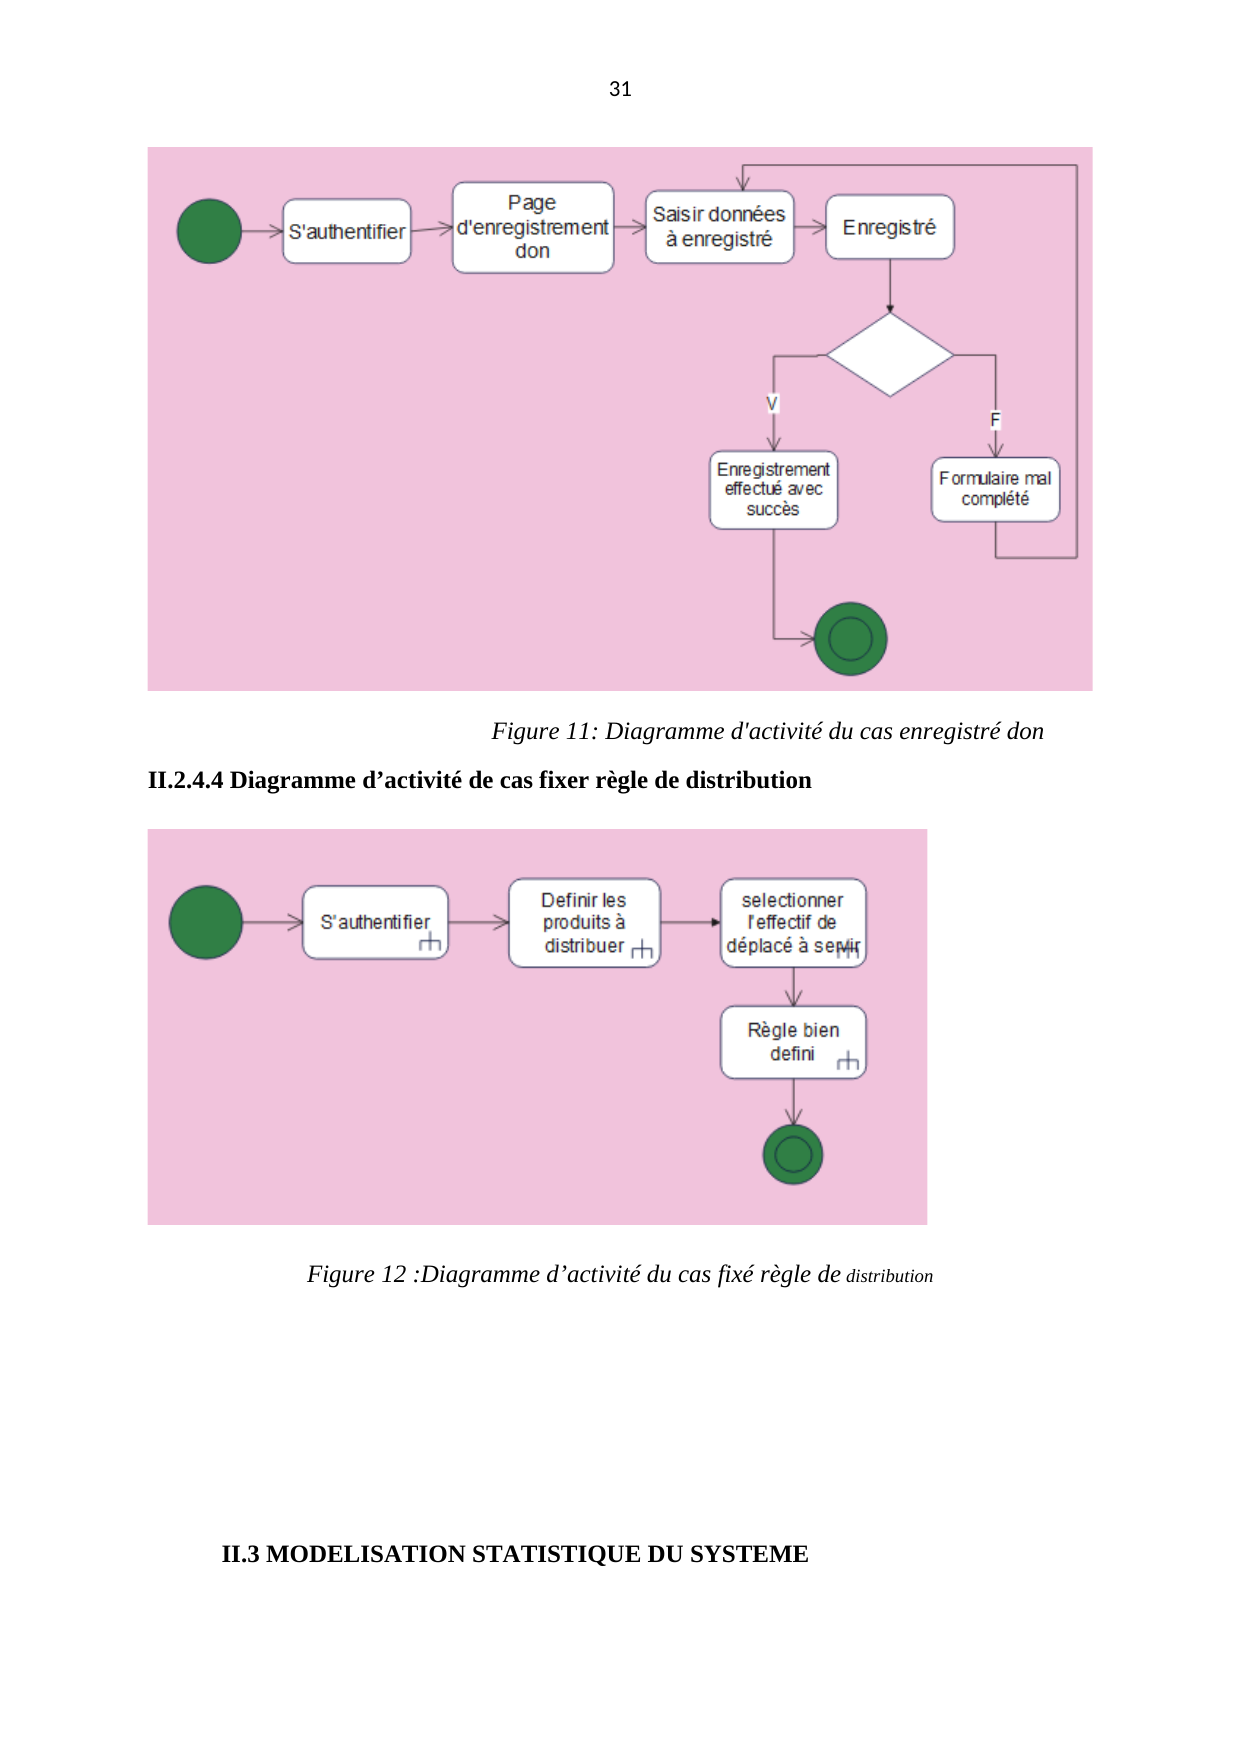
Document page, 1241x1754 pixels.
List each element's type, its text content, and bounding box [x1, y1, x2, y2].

picture [147, 829, 928, 1225]
text Figure 11: Diagramme d'activité du cas enregistré don [148, 716, 1093, 745]
text II.2.4.4 Diagramme d’activité de cas fixer règle de distribution [148, 766, 1093, 794]
picture [147, 147, 1093, 691]
text Figure 12 :Diagramme d’activité du cas fixé règle de distribution [148, 1259, 1093, 1288]
text II.3 MODELISATION STATISTIQUE DU SYSTEME [148, 1539, 1093, 1568]
